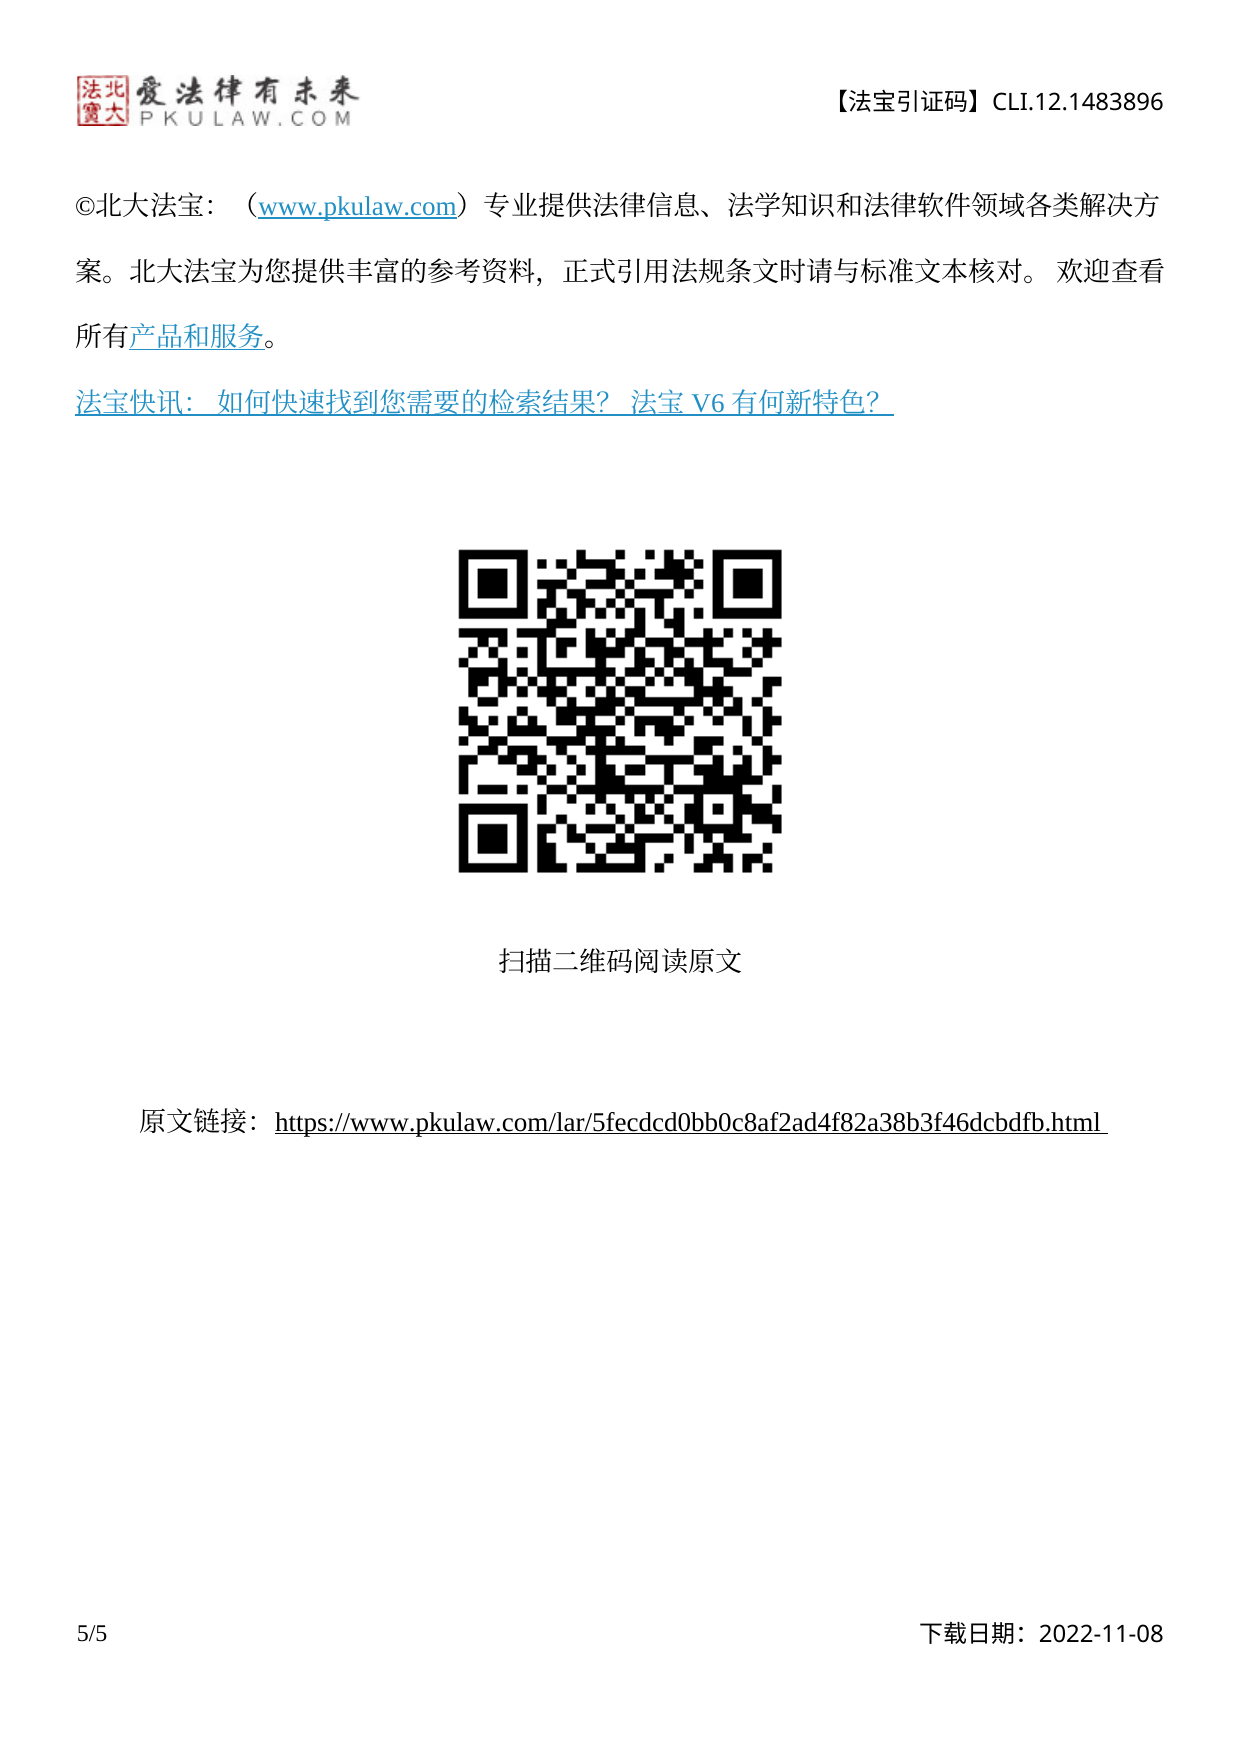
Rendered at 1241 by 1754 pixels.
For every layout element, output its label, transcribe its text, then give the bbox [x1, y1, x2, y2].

text ©北大法宝：（www.pkulaw.com）专业提供法律信息、法学知识和法律软件领域各类解决方案。北大法宝为您提供丰富的参考资料，正式引用法规条文时请与标准文本核对。 欢迎查看所有产品和服务。 法宝快讯： 如何快速找到您需要的检索结果？ 法宝 V6 有何新特色？ [75, 156, 1165, 418]
picture [76, 75, 361, 126]
text 扫描二维码阅读原文 [169, 912, 1071, 978]
text 原文链接：https://www.pkulaw.com/lar/5fecdcd0bb0c8af2ad4f82a38b3f46dcbdfb.html [75, 1071, 1165, 1137]
picture [420, 511, 821, 912]
